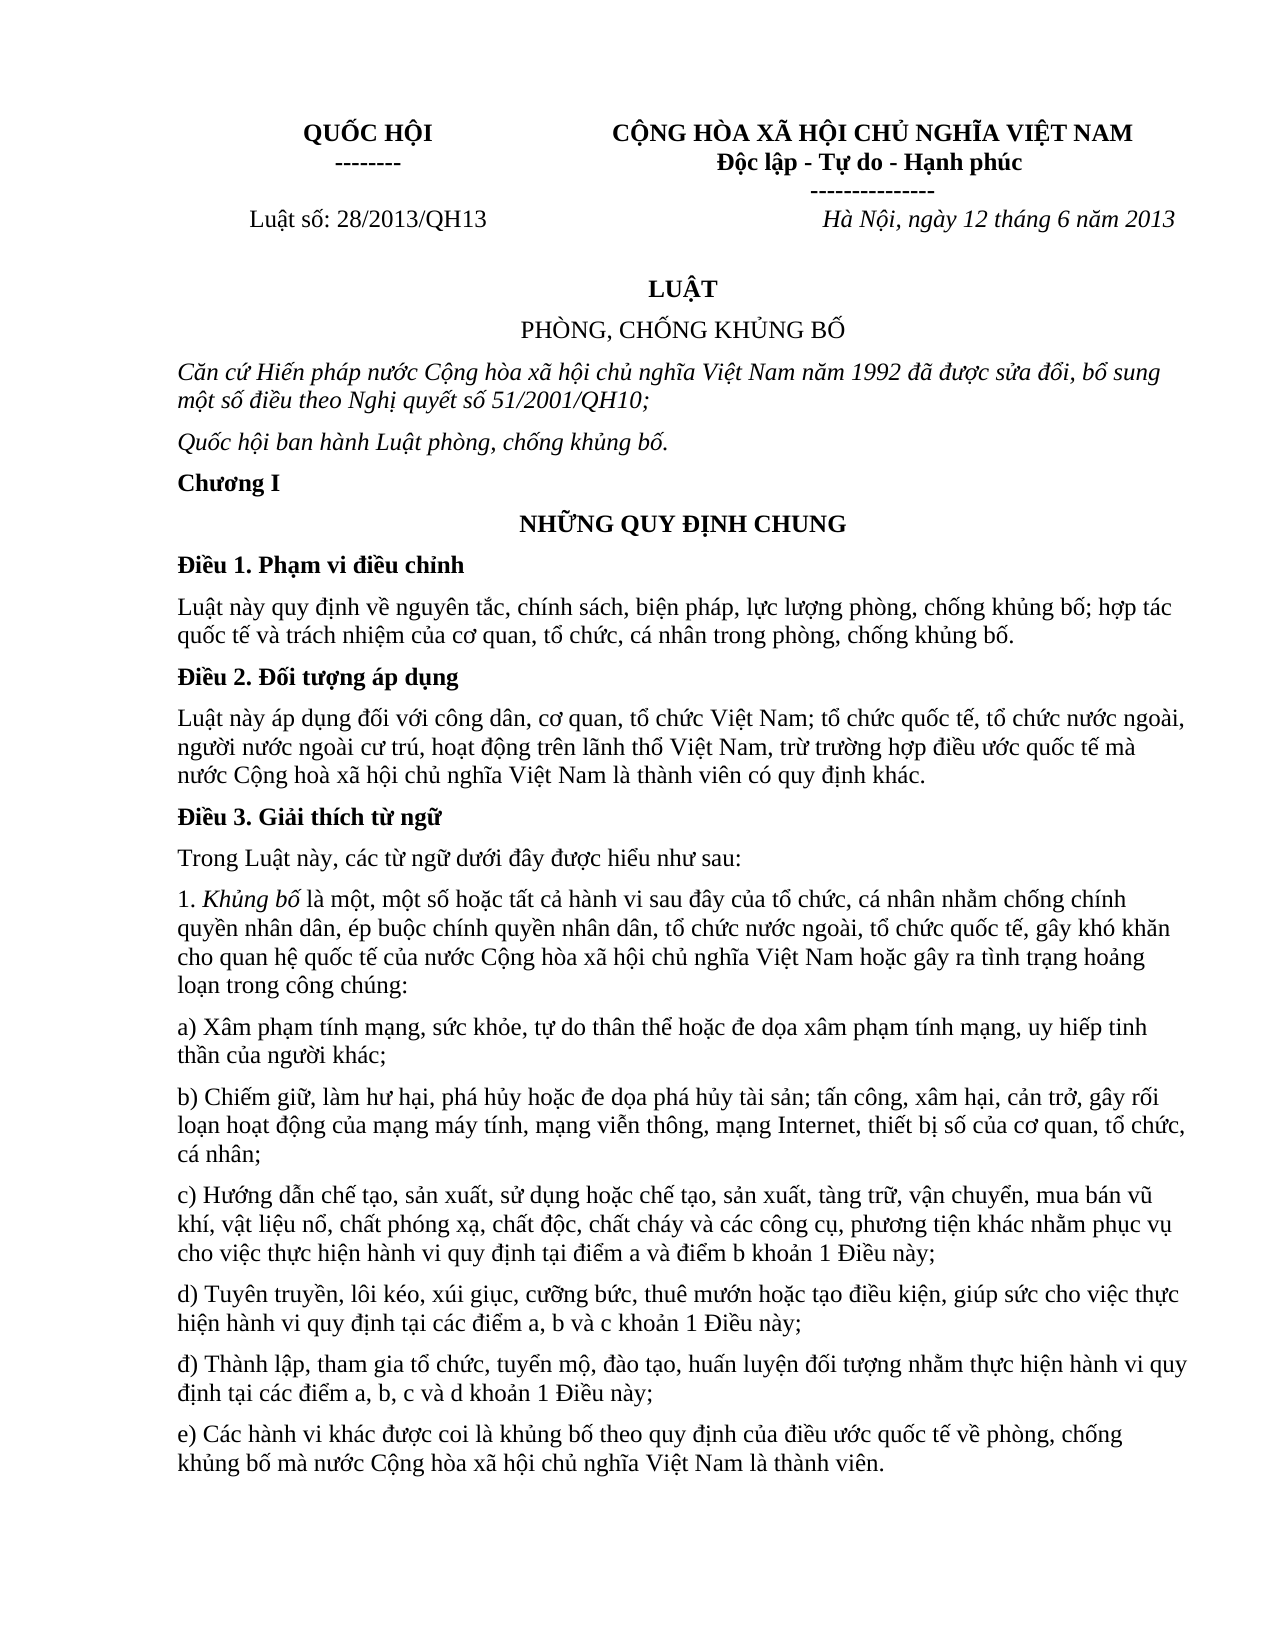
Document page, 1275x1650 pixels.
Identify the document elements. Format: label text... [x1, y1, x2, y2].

text đ) Thành lập, tham gia tổ chức, tuyển mộ, đào tạo, huấn luyện đối tượng nhằm thực hiện hành vi quy định tại các điểm a, b, c và d khoản 1 Điều này; [177, 1349, 1188, 1407]
text a) Xâm phạm tính mạng, sức khỏe, tự do thân thể hoặc đe dọa xâm phạm tính mạng, uy hiếp tinh thần của người khác; [177, 1012, 1188, 1069]
text LUẬT [177, 274, 1188, 303]
text Luật này quy định về nguyên tắc, chính sách, biện pháp, lực lượng phòng, chống khủng bố; hợp tác quốc tế và trách nhiệm của cơ quan, tổ chức, cá nhân trong phòng, chống khủng bố. [177, 592, 1188, 649]
text 1. Khủng bố là một, một số hoặc tất cả hành vi sau đây của tổ chức, cá nhân nhằm chống chính quyền nhân dân, ép buộc chính quyền nhân dân, tổ chức nước ngoài, tổ chức quốc tế, gây khó khăn cho quan hệ quốc tế của nước Cộng hòa xã hội chủ nghĩa Việt Nam hoặc gây ra tình trạng hoảng loạn trong công chúng: [177, 884, 1188, 999]
text NHỮNG QUY ĐỊNH CHUNG [177, 509, 1188, 538]
text c) Hướng dẫn chế tạo, sản xuất, sử dụng hoặc chế tạo, sản xuất, tàng trữ, vận chuyển, mua bán vũ khí, vật liệu nổ, chất phóng xạ, chất độc, chất cháy và các công cụ, phương tiện khác nhằm phục vụ cho việc thực hiện hành vi quy định tại điểm a và điểm b khoản 1 Điều này; [177, 1181, 1188, 1267]
text Điều 1. Phạm vi điều chỉnh [177, 551, 1188, 579]
table_cell Luật số: 28/2013/QH13 [177, 204, 558, 233]
table_cell Hà Nội, ngày 12 tháng 6 năm 2013 [559, 204, 1186, 233]
text Chương I [177, 468, 1188, 497]
text Điều 3. Giải thích từ ngữ [177, 802, 1188, 831]
text Điều 2. Đối tượng áp dụng [177, 662, 1188, 691]
text Trong Luật này, các từ ngữ dưới đây được hiểu như sau: [177, 843, 1188, 872]
text PHÒNG, CHỐNG KHỦNG BỐ [177, 316, 1188, 344]
text e) Các hành vi khác được coi là khủng bố theo quy định của điều ước quốc tế về phòng, chống khủng bố mà nước Cộng hòa xã hội chủ nghĩa Việt Nam là thành viên. [177, 1419, 1188, 1477]
text Luật này áp dụng đối với công dân, cơ quan, tổ chức Việt Nam; tổ chức quốc tế, tổ chức nước ngoài, người nước ngoài cư trú, hoạt động trên lãnh thổ Việt Nam, trừ trường hợp điều ước quốc tế mà nước Cộng hoà xã hội chủ nghĩa Việt Nam là thành viên có quy định khác. [177, 703, 1188, 789]
text b) Chiếm giữ, làm hư hại, phá hủy hoặc đe dọa phá hủy tài sản; tấn công, xâm hại, cản trở, gây rối loạn hoạt động của mạng máy tính, mạng viễn thông, mạng Internet, thiết bị số của cơ quan, tổ chức, cá nhân; [177, 1082, 1188, 1168]
table_header CỘNG HÒA XÃ HỘI CHỦ NGHĨA VIỆT NAM Độc lập - Tự do - Hạnh phúc --------------- [559, 118, 1186, 204]
text Quốc hội ban hành Luật phòng, chống khủng bố. [177, 427, 1188, 456]
text Căn cứ Hiến pháp nước Cộng hòa xã hội chủ nghĩa Việt Nam năm 1992 đã được sửa đổi, bổ sung một số điều theo Nghị quyết số 51/2001/QH10; [177, 357, 1188, 414]
text d) Tuyên truyền, lôi kéo, xúi giục, cưỡng bức, thuê mướn hoặc tạo điều kiện, giúp sức cho việc thực hiện hành vi quy định tại các điểm a, b và c khoản 1 Điều này; [177, 1279, 1188, 1337]
table_header QUỐC HỘI -------- [177, 118, 558, 204]
